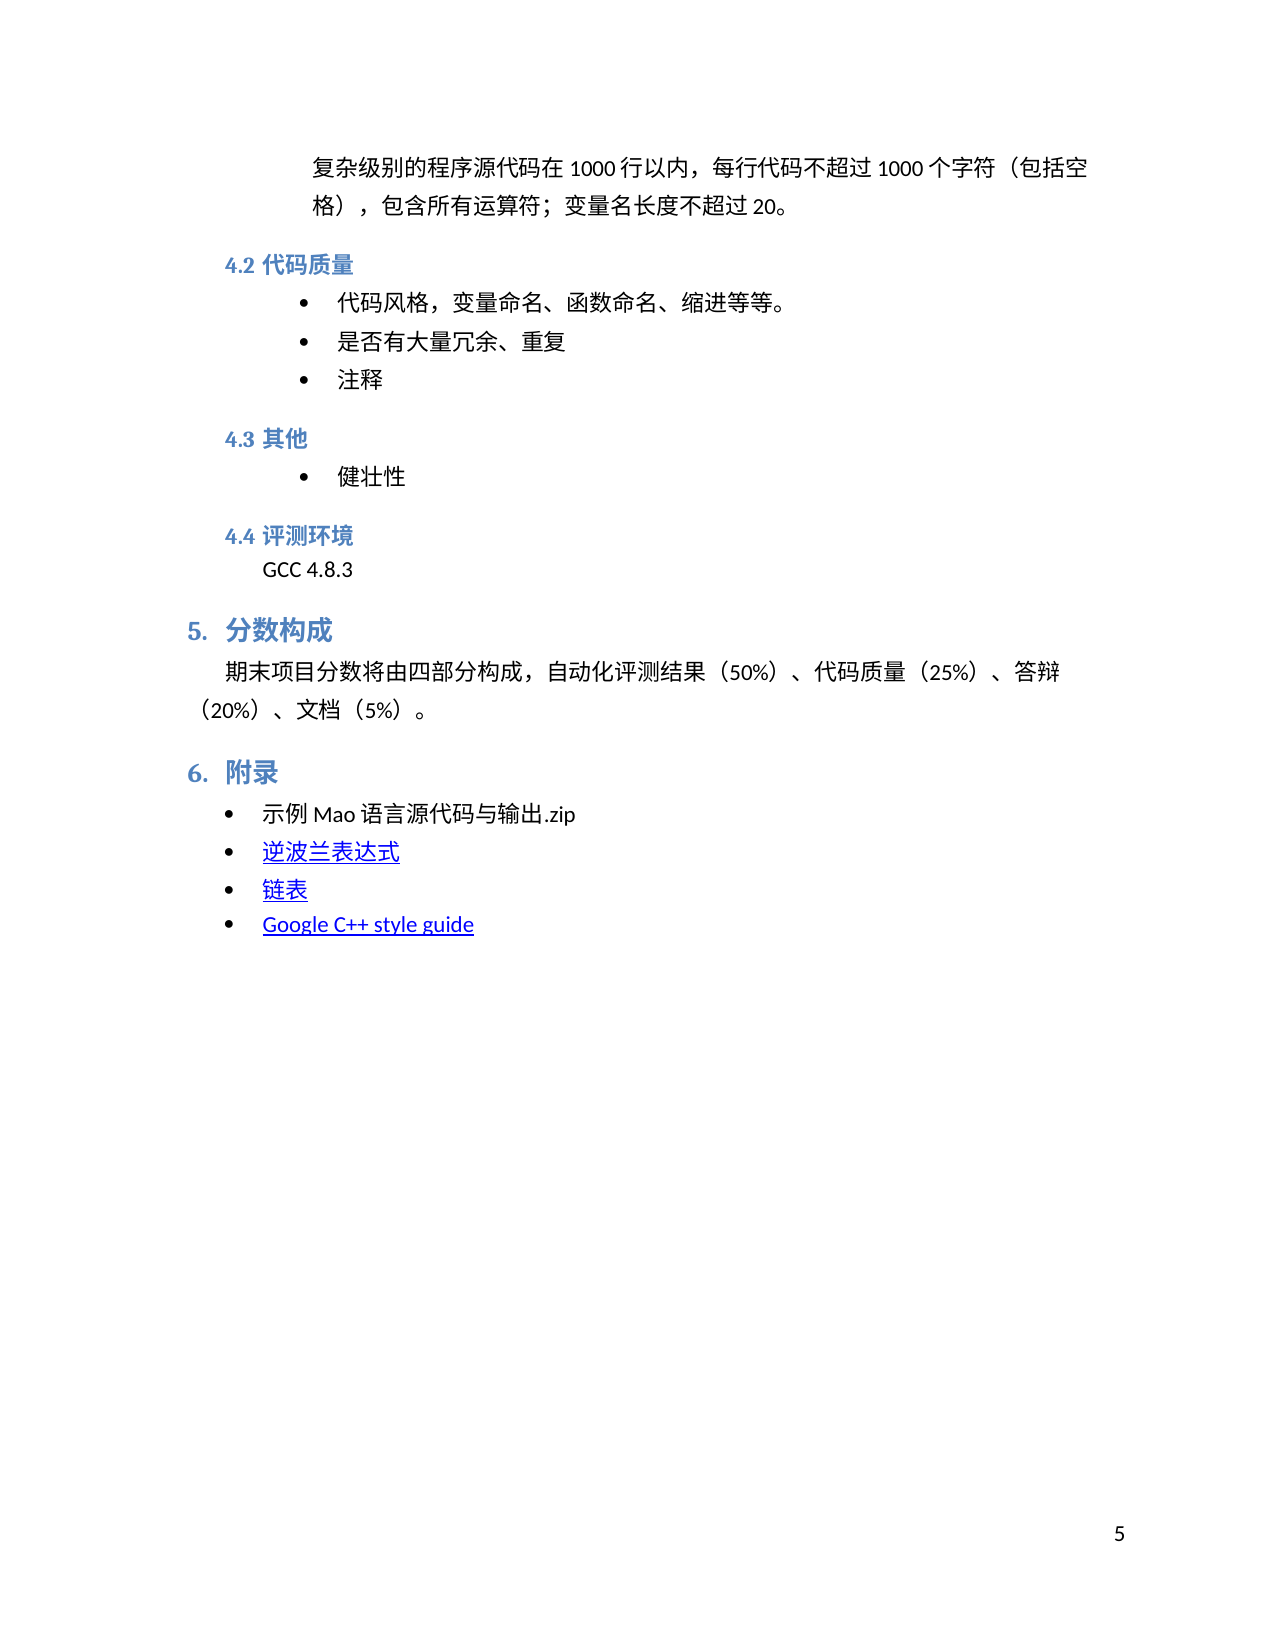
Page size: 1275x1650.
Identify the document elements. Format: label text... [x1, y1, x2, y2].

subtitle 附录 [187, 751, 1125, 790]
list 链表 [225, 872, 1125, 905]
list 复杂级别的程序源代码在1000行以内，每行代码不超过1000个字符（包括空格），包含所有运算符；变量名长度不超过20。 [312, 150, 1125, 221]
list Google C++ style guide [225, 910, 1125, 938]
subtitle 评测环境 [225, 517, 1125, 551]
list 示例Mao语言源代码与输出.zip [225, 796, 1125, 829]
subtitle 分数构成 [187, 609, 1125, 648]
list 代码风格，变量命名、函数命名、缩进等等。 [300, 285, 1125, 318]
list 健壮性 [300, 458, 1125, 492]
list 是否有大量冗余、重复 [300, 323, 1125, 357]
text GCC 4.8.3 [262, 556, 1125, 584]
text 期末项目分数将由四部分构成，自动化评测结果（50%）、代码质量（25%）、答辩（20%）、文档（5%）。 [187, 654, 1125, 725]
list 注释 [300, 361, 1125, 395]
list 逆波兰表达式 [225, 834, 1125, 867]
subtitle 其他 [225, 420, 1125, 454]
subtitle 代码质量 [225, 247, 1125, 280]
